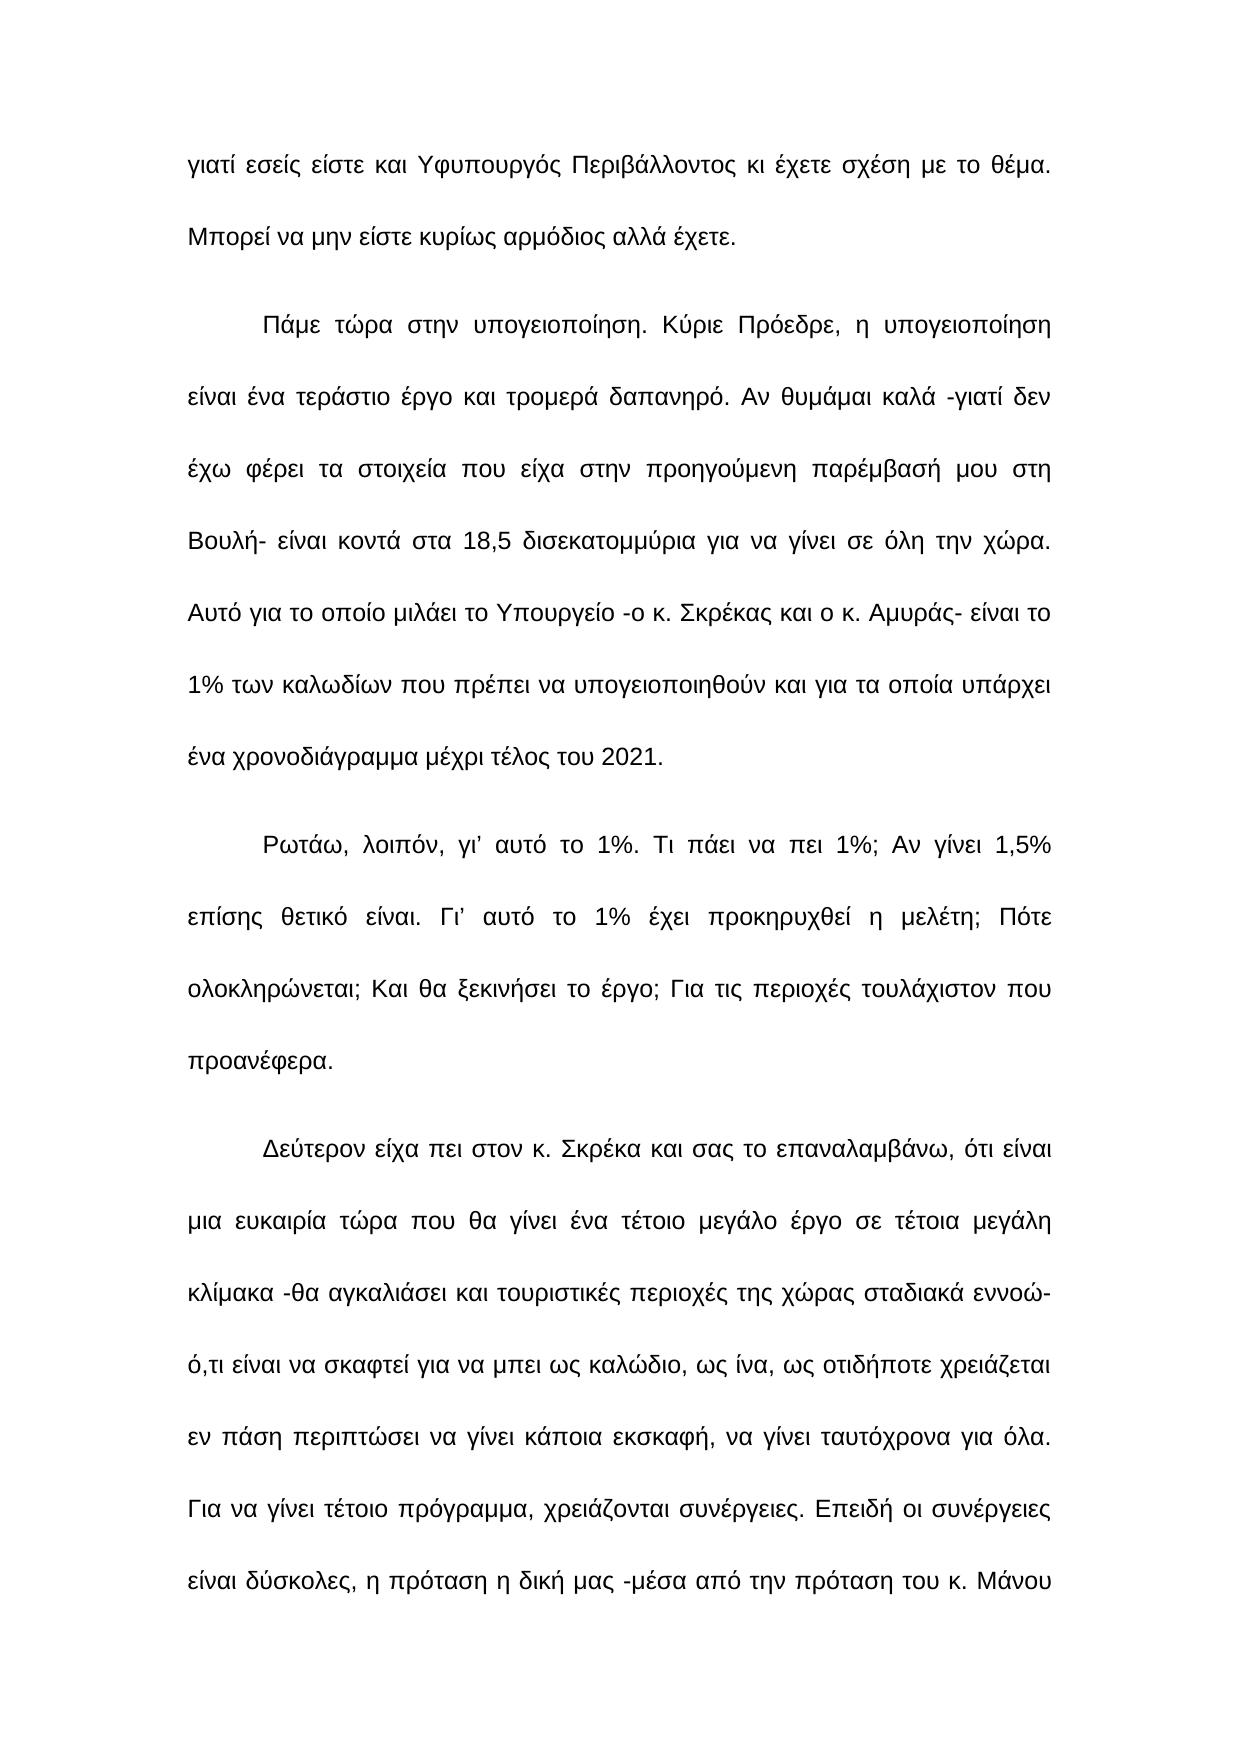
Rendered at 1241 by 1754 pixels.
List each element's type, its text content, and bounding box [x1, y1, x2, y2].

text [187, 1134, 1053, 1594]
text Ρωτάω, λοιπόν, γι’ αυτό το 1%. Τι πάει να πει 1%; Αν γίνει 1,5% επίσης θετικό είναι. Γι’ αυτό το 1% έχει προκηρυχθεί η μελέτη; Πότε ολοκληρώνεται; Και θα ξεκινήσει το έργο; Για τις περιοχές τουλάχιστον που προανέφερα. [187, 830, 1053, 1074]
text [187, 150, 1053, 251]
text Πάμε τώρα στην υπογειοποίηση. Κύριε Πρόεδρε, η υπογειοποίηση είναι ένα τεράστιο έργο και τρομερά δαπανηρό. Αν θυμάμαι καλά -γιατί δεν έχω φέρει τα στοιχεία που είχα στην προηγούμενη παρέμβασή μου στη Βουλή- είναι κοντά στα 18,5 δισεκατομμύρια για να γίνει σε όλη την χώρα. Αυτό για το οποίο μιλάει το Υπουργείο -ο κ. Σκρέκας και ο κ. Αμυράς- είναι το 1% των καλωδίων που πρέπει να υπογειοποιηθούν και για τα οποία υπάρχει ένα χρονοδιάγραμμα μέχρι τέλος του 2021. [187, 310, 1053, 770]
